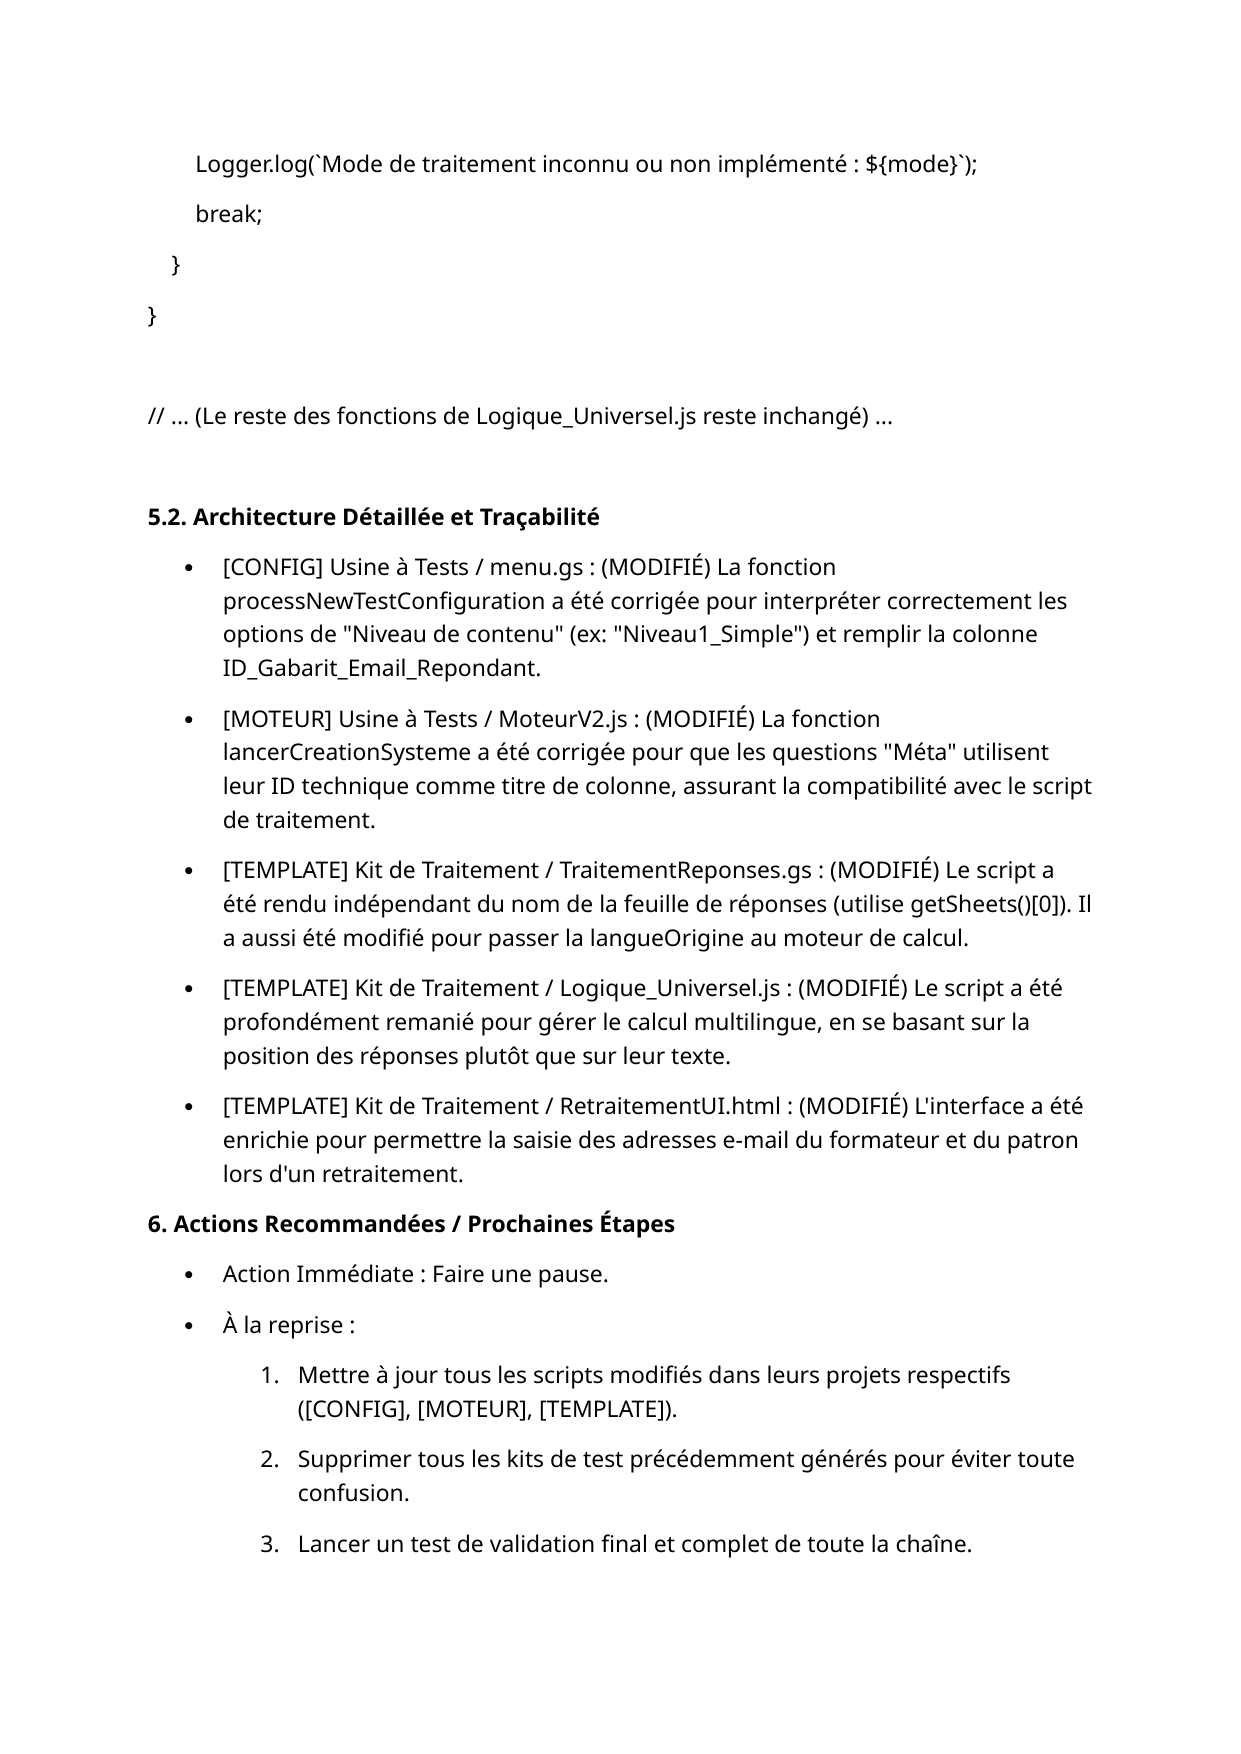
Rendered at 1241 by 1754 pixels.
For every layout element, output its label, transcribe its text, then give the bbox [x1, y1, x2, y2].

text // ... (Le reste des fonctions de Logique_Universel.js reste inchangé) ... [148, 400, 1093, 431]
list Action Immédiate : Faire une pause. [185, 1258, 1093, 1290]
list Supprimer tous les kits de test précédemment générés pour éviter toute confusion. [260, 1443, 1093, 1508]
list [TEMPLATE] Kit de Traitement / RetraitementUI.html : (MODIFIÉ) L'interface a été enrichie pour permettre la saisie des adresses e-mail du formateur et du patron lors d'un retraitement. [185, 1090, 1093, 1189]
list Mettre à jour tous les scripts modifiés dans leurs projets respectifs ([CONFIG], [MOTEUR], [TEMPLATE]). [260, 1359, 1093, 1424]
text Logger.log(`Mode de traitement inconnu ou non implémenté : ${mode}`); [148, 148, 1093, 179]
list [MOTEUR] Usine à Tests / MoteurV2.js : (MODIFIÉ) La fonction lancerCreationSysteme a été corrigée pour que les questions "Méta" utilisent leur ID technique comme titre de colonne, assurant la compatibilité avec le script de traitement. [185, 703, 1093, 835]
text } [148, 248, 1093, 280]
text 6. Actions Recommandées / Prochaines Étapes [148, 1208, 1093, 1239]
text break; [148, 198, 1093, 229]
text } [148, 299, 1093, 330]
list [CONFIG] Usine à Tests / menu.gs : (MODIFIÉ) La fonction processNewTestConfiguration a été corrigée pour interpréter correctement les options de "Niveau de contenu" (ex: "Niveau1_Simple") et remplir la colonne ID_Gabarit_Email_Repondant. [185, 551, 1093, 683]
list [TEMPLATE] Kit de Traitement / TraitementReponses.gs : (MODIFIÉ) Le script a été rendu indépendant du nom de la feuille de réponses (utilise getSheets()[0]). Il a aussi été modifié pour passer la langueOrigine au moteur de calcul. [185, 854, 1093, 953]
list À la reprise : [185, 1309, 1093, 1340]
text 5.2. Architecture Détaillée et Traçabilité [148, 501, 1093, 532]
list Lancer un test de validation final et complet de toute la chaîne. [260, 1528, 1093, 1559]
list [TEMPLATE] Kit de Traitement / Logique_Universel.js : (MODIFIÉ) Le script a été profondément remanié pour gérer le calcul multilingue, en se basant sur la position des réponses plutôt que sur leur texte. [185, 972, 1093, 1071]
